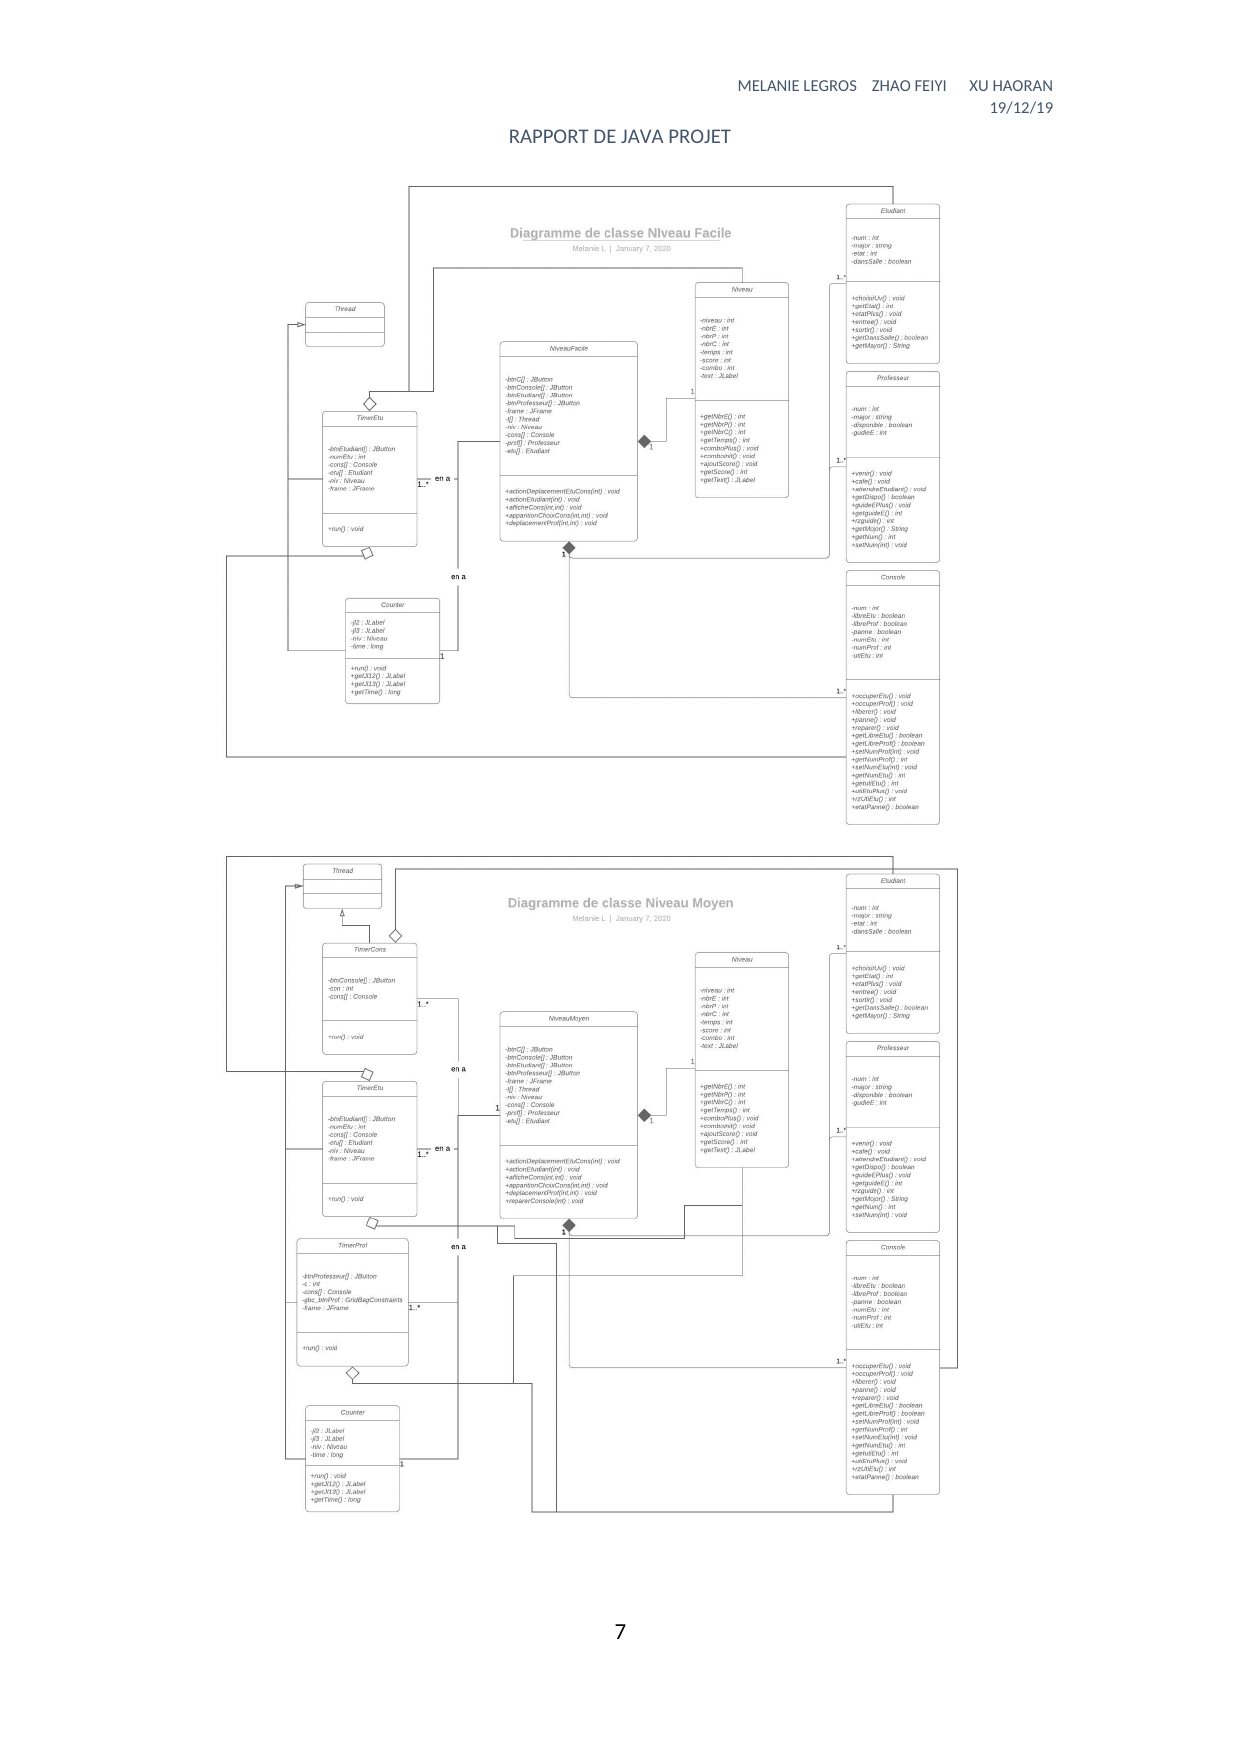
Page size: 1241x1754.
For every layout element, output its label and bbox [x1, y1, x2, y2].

picture [187, 185, 1054, 853]
picture [187, 855, 1054, 1523]
